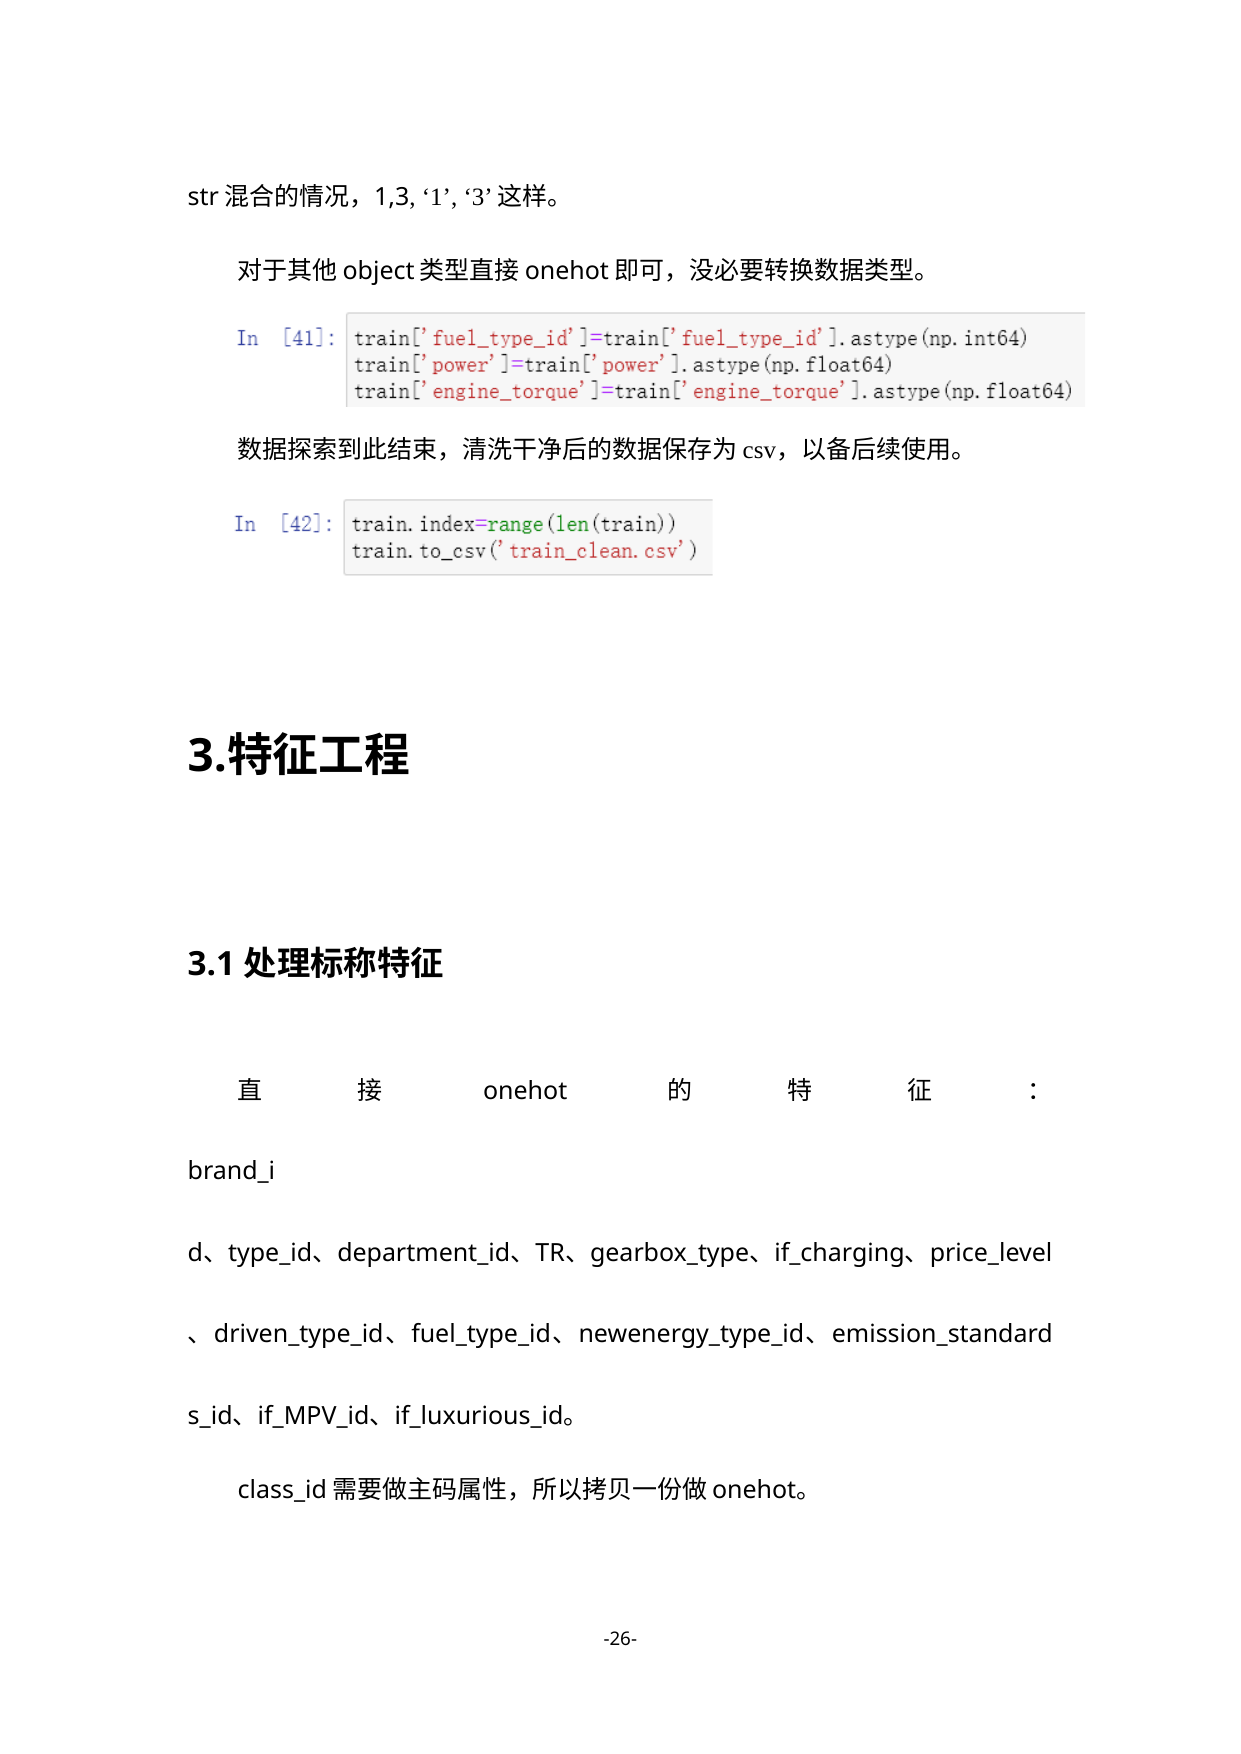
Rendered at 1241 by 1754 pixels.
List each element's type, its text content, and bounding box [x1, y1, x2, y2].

subtitle 3.特征工程 [187, 703, 1053, 800]
text 数据探索到此结束，清洗干净后的数据保存为csv，以备后续使用。 [187, 415, 1053, 480]
picture [231, 489, 713, 587]
subtitle 3.1 处理标称特征 [187, 928, 1053, 993]
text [187, 162, 1053, 227]
text 直接onehot的特征：brand_id、type_id、department_id、TR、gearbox_type、if_charging、price_level、driven_type_id、fuel_type_id、newenergy_type_id、emission_standards_id、if_MPV_id、if_luxurious_id。 [187, 1056, 1053, 1446]
text 对于其他object类型直接onehot即可，没必要转换数据类型。 [187, 236, 1053, 301]
picture [231, 310, 1085, 407]
text class_id需要做主码属性，所以拷贝一份做onehot。 [187, 1455, 1053, 1520]
